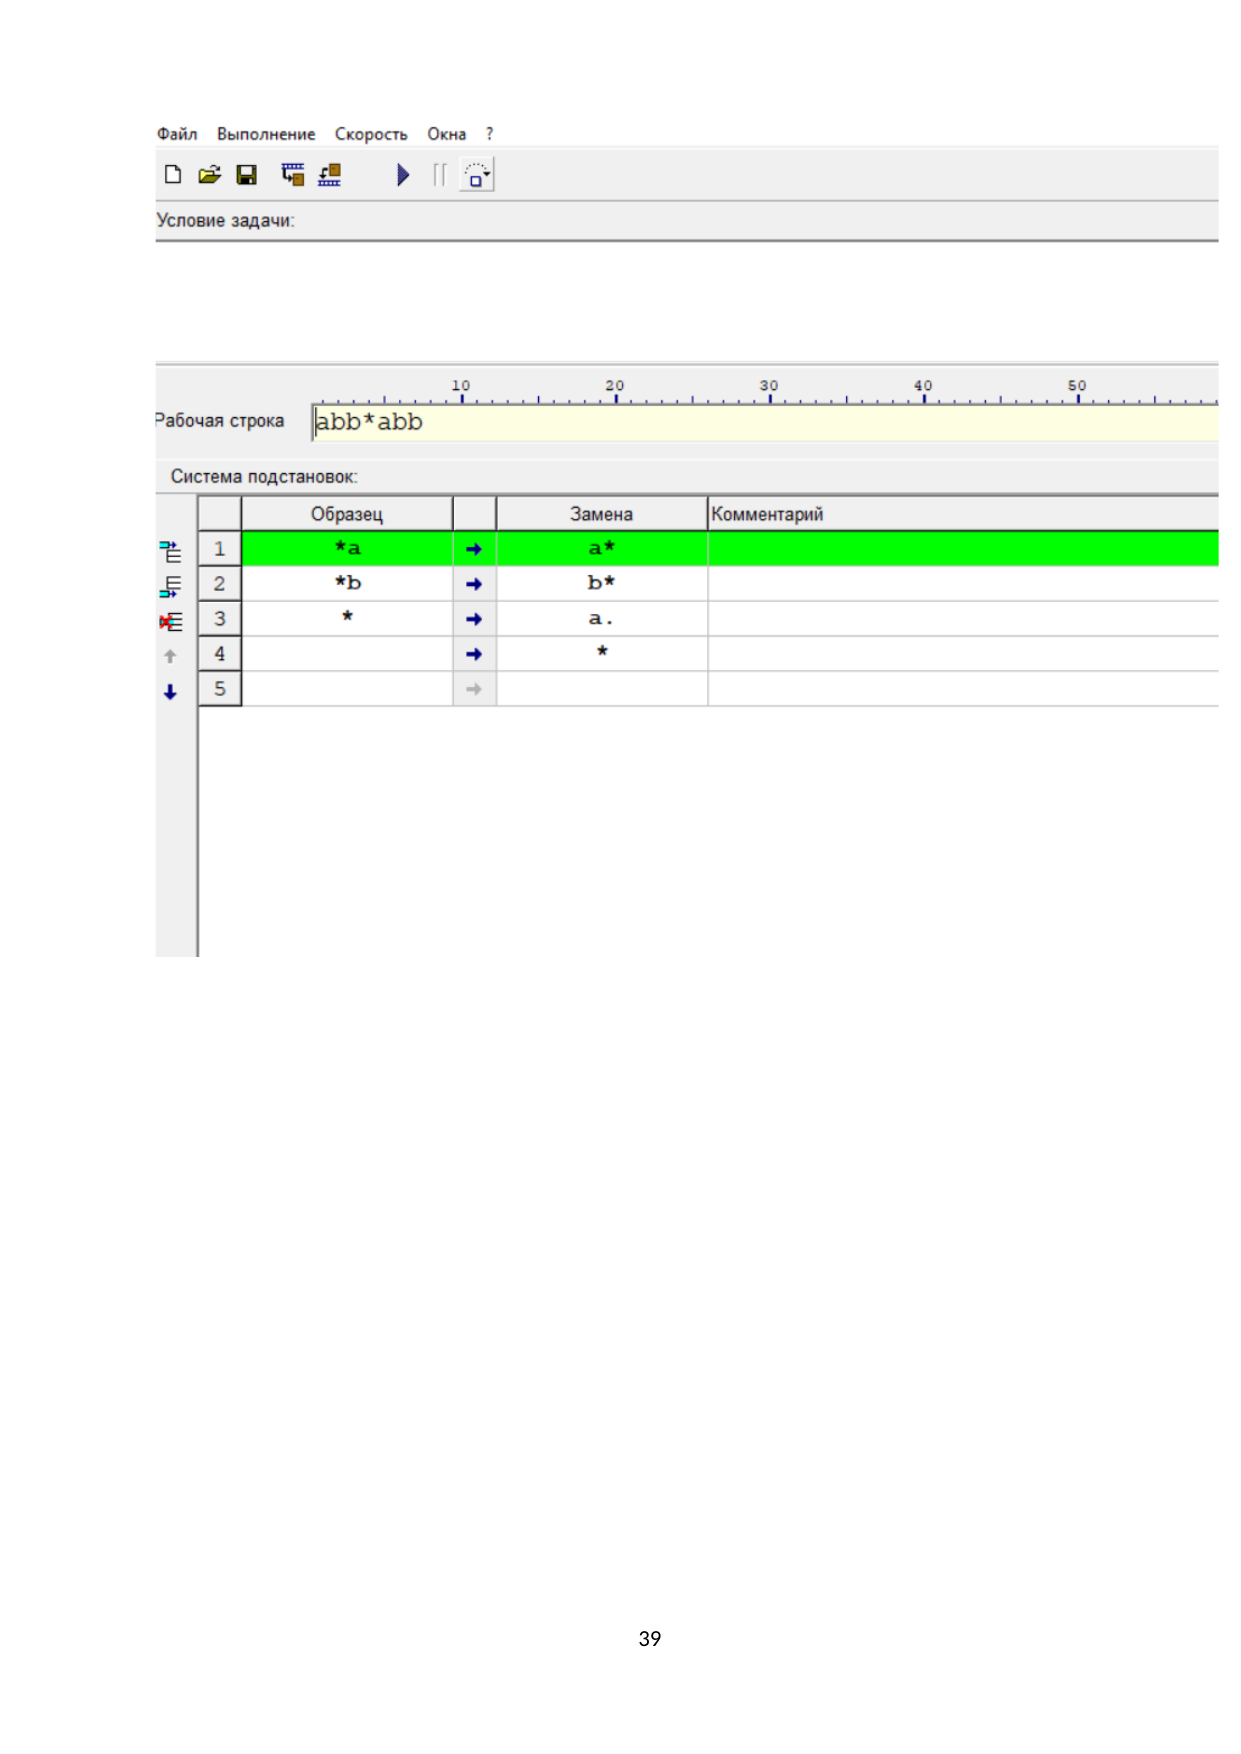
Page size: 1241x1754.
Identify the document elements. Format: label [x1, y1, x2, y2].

picture [155, 118, 1219, 957]
